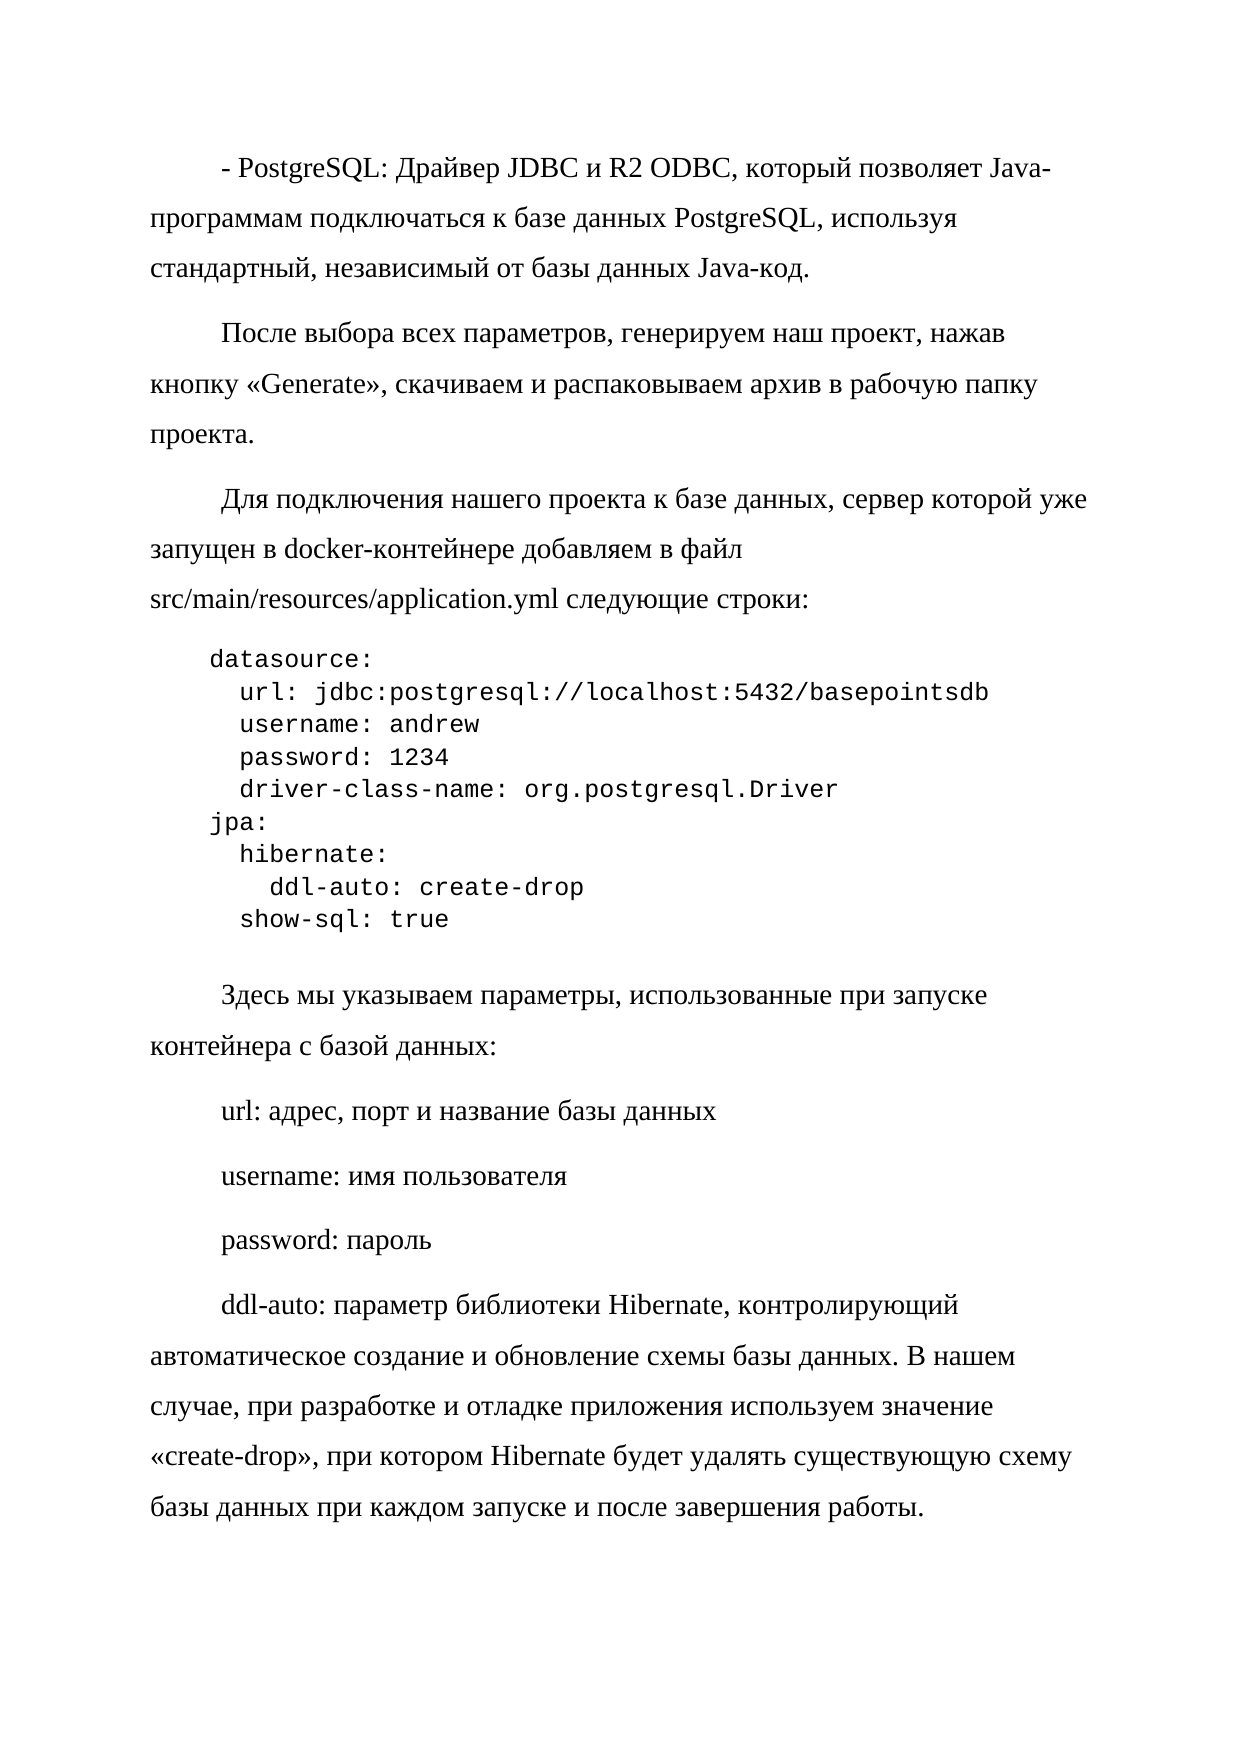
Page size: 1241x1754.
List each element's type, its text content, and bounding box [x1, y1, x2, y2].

text password: пароль [150, 1222, 1090, 1256]
text url: адрес, порт и название базы данных [150, 1093, 1090, 1126]
text - PostgreSQL: Драйвер JDBC и R2 ODBC, который позволяет Java-программам подключаться к базе данных PostgreSQL, используя стандартный, независимый от базы данных Java-код. [150, 150, 1090, 284]
text Здесь мы указываем параметры, использованные при запуске контейнера с базой данных: [150, 977, 1090, 1061]
text После выбора всех параметров, генерируем наш проект, нажав кнопку «Generate», скачиваем и распаковываем архив в рабочую папку проекта. [150, 316, 1090, 450]
text Для подключения нашего проекта к базе данных, сервер которой уже запущен в docker-контейнере добавляем в файл srс/main/resources/application.yml следующие строки: [150, 481, 1090, 615]
text username: имя пользователя [150, 1158, 1090, 1191]
text datasource: url: jdbc:postgresql://localhost:5432/basepointsdb username: andrew password: 1234 driver-class-name: org.postgresql.Driver jpa: hibernate: ddl-auto: create-drop show-sql: true [209, 647, 1090, 967]
